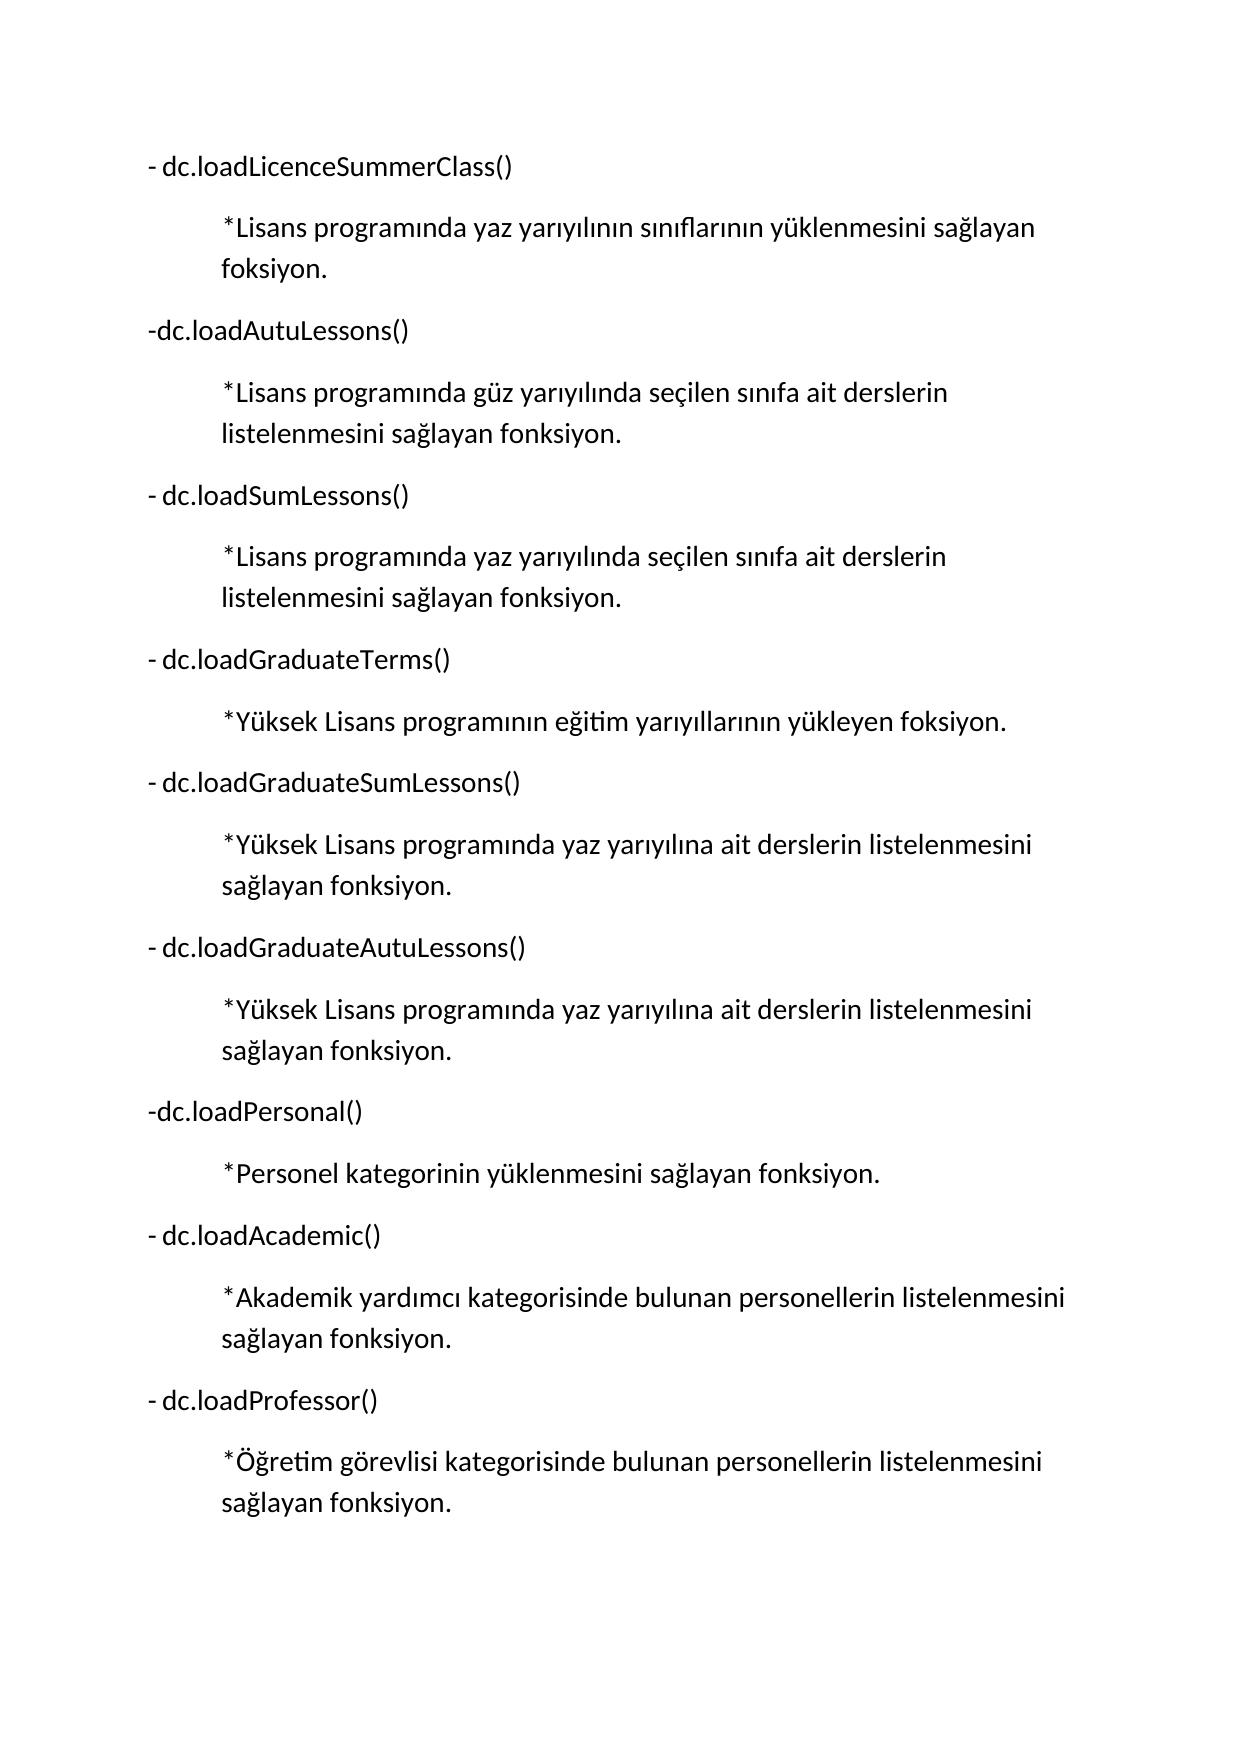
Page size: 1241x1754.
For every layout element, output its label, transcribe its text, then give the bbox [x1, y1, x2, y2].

text - dc.loadGraduateSumLessons() [148, 764, 1093, 800]
text *Yüksek Lisans programında yaz yarıyılına ait derslerin listelenmesini sağlayan fonksiyon. [221, 826, 1093, 903]
text - dc.loadGraduateAutuLessons() [148, 929, 1093, 965]
text *Personel kategorinin yüklenmesini sağlayan fonksiyon. [148, 1155, 1093, 1191]
text *Yüksek Lisans programında yaz yarıyılına ait derslerin listelenmesini sağlayan fonksiyon. [221, 991, 1093, 1067]
text -dc.loadAutuLessons() [148, 312, 1093, 348]
text - dc.loadGraduateTerms() [148, 641, 1093, 677]
text *Yüksek Lisans programının eğitim yarıyıllarının yükleyen foksiyon. [148, 703, 1093, 738]
text *Öğretim görevlisi kategorisinde bulunan personellerin listelenmesini sağlayan fonksiyon. [221, 1443, 1093, 1520]
text *Lisans programında yaz yarıyılının sınıflarının yüklenmesini sağlayan foksiyon. [221, 209, 1093, 286]
text *Lisans programında yaz yarıyılında seçilen sınıfa ait derslerin listelenmesini sağlayan fonksiyon. [221, 538, 1093, 615]
text - dc.loadProfessor() [148, 1382, 1093, 1417]
text *Akademik yardımcı kategorisinde bulunan personellerin listelenmesini sağlayan fonksiyon. [221, 1279, 1093, 1355]
text *Lisans programında güz yarıyılında seçilen sınıfa ait derslerin listelenmesini sağlayan fonksiyon. [221, 374, 1093, 450]
text - dc.loadAcademic() [148, 1217, 1093, 1253]
text - dc.loadSumLessons() [148, 477, 1093, 512]
text -dc.loadPersonal() [148, 1093, 1093, 1129]
text - dc.loadLicenceSummerClass() [148, 148, 1093, 183]
